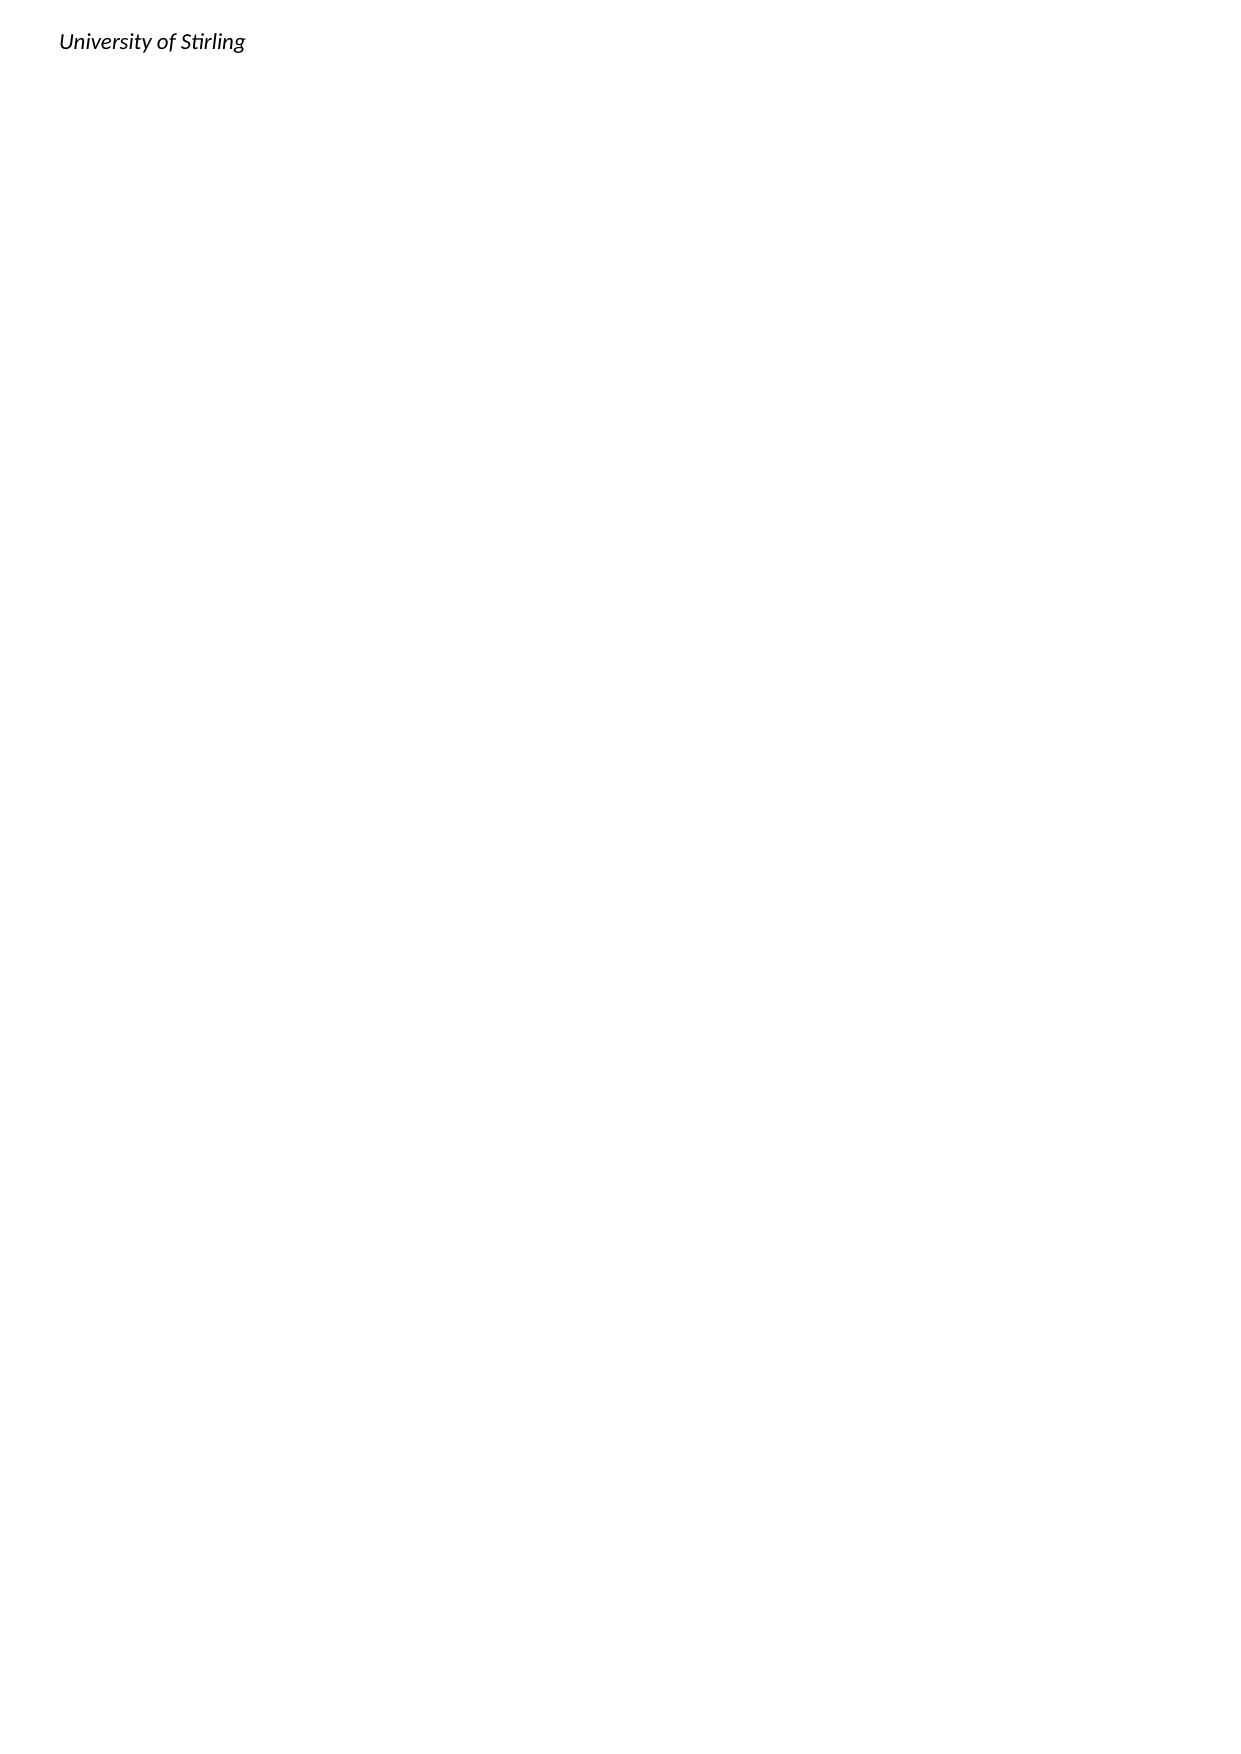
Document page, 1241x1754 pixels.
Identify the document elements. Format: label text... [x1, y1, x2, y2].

text University of Stirling [59, 27, 1196, 55]
